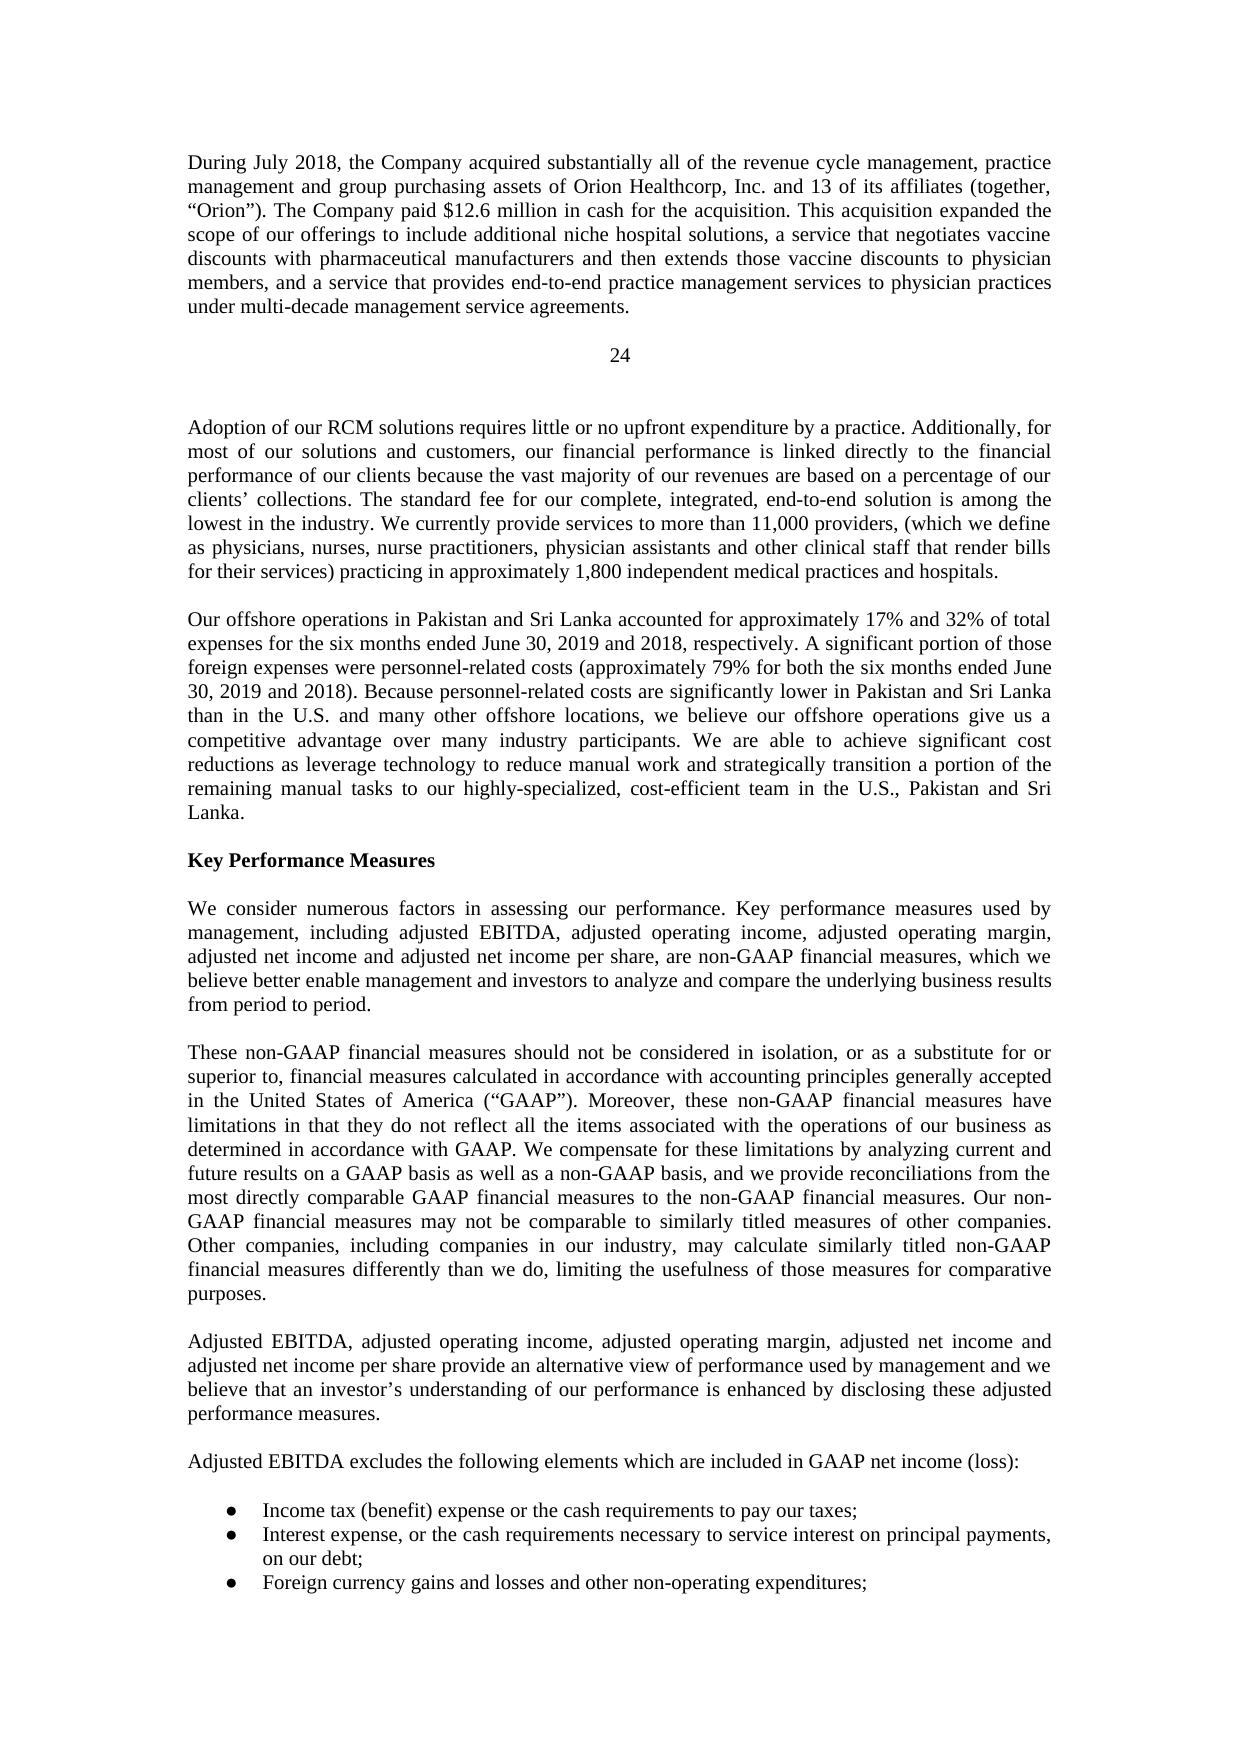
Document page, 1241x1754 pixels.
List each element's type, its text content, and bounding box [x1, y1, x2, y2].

text Adjusted EBITDA excludes the following elements which are included in GAAP net income (loss): [187, 1449, 1053, 1473]
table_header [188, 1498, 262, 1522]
text These non-GAAP financial measures should not be considered in isolation, or as a substitute for or superior to, financial measures calculated in accordance with accounting principles generally accepted in the United States of America (“GAAP”). Moreover, these non-GAAP financial measures have limitations in that they do not reflect all the items associated with the operations of our business as determined in accordance with GAAP. We compensate for these limitations by analyzing current and future results on a GAAP basis as well as a non-GAAP basis, and we provide reconciliations from the most directly comparable GAAP financial measures to the non-GAAP financial measures. Our non-GAAP financial measures may not be comparable to similarly titled measures of other companies. Other companies, including companies in our industry, may calculate similarly titled non-GAAP financial measures differently than we do, limiting the usefulness of those measures for comparative purposes. [187, 1040, 1053, 1305]
text Our offshore operations in Pakistan and Sri Lanka accounted for approximately 17% and 32% of total expenses for the six months ended June 30, 2019 and 2018, respectively. A significant portion of those foreign expenses were personnel-related costs (approximately 79% for both the six months ended June 30, 2019 and 2018). Because personnel-related costs are significantly lower in Pakistan and Sri Lanka than in the U.S. and many other offshore locations, we believe our offshore operations give us a competitive advantage over many industry participants. We are able to achieve significant cost reductions as leverage technology to reduce manual work and strategically transition a portion of the remaining manual tasks to our highly-specialized, cost-efficient team in the U.S., Pakistan and Sri Lanka. [187, 607, 1053, 824]
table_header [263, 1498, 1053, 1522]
text We consider numerous factors in assessing our performance. Key performance measures used by management, including adjusted EBITDA, adjusted operating income, adjusted operating margin, adjusted net income and adjusted net income per share, are non-GAAP financial measures, which we believe better enable management and investors to analyze and compare the underlying business results from period to period. [187, 896, 1053, 1016]
text Key Performance Measures [187, 848, 1053, 872]
text During July 2018, the Company acquired substantially all of the revenue cycle management, practice management and group purchasing assets of Orion Healthcorp, Inc. and 13 of its affiliates (together, “Orion”). The Company paid $12.6 million in cash for the acquisition. This acquisition expanded the scope of our offerings to include additional niche hospital solutions, a service that negotiates vaccine discounts with pharmaceutical manufacturers and then extends those vaccine discounts to physician members, and a service that provides end-to-end practice management services to physician practices under multi-decade management service agreements. [187, 150, 1053, 318]
text Adjusted EBITDA, adjusted operating income, adjusted operating margin, adjusted net income and adjusted net income per share provide an alternative view of performance used by management and we believe that an investor’s understanding of our performance is enhanced by disclosing these adjusted performance measures. [187, 1329, 1053, 1425]
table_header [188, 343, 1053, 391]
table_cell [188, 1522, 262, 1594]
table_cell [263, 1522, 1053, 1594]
text Adoption of our RCM solutions requires little or no upfront expenditure by a practice. Additionally, for most of our solutions and customers, our financial performance is linked directly to the financial performance of our clients because the vast majority of our revenues are based on a percentage of our clients’ collections. The standard fee for our complete, integrated, end-to-end solution is among the lowest in the industry. We currently provide services to more than 11,000 providers, (which we define as physicians, nurses, nurse practitioners, physician assistants and other clinical staff that render bills for their services) practicing in approximately 1,800 independent medical practices and hospitals. [187, 415, 1053, 583]
